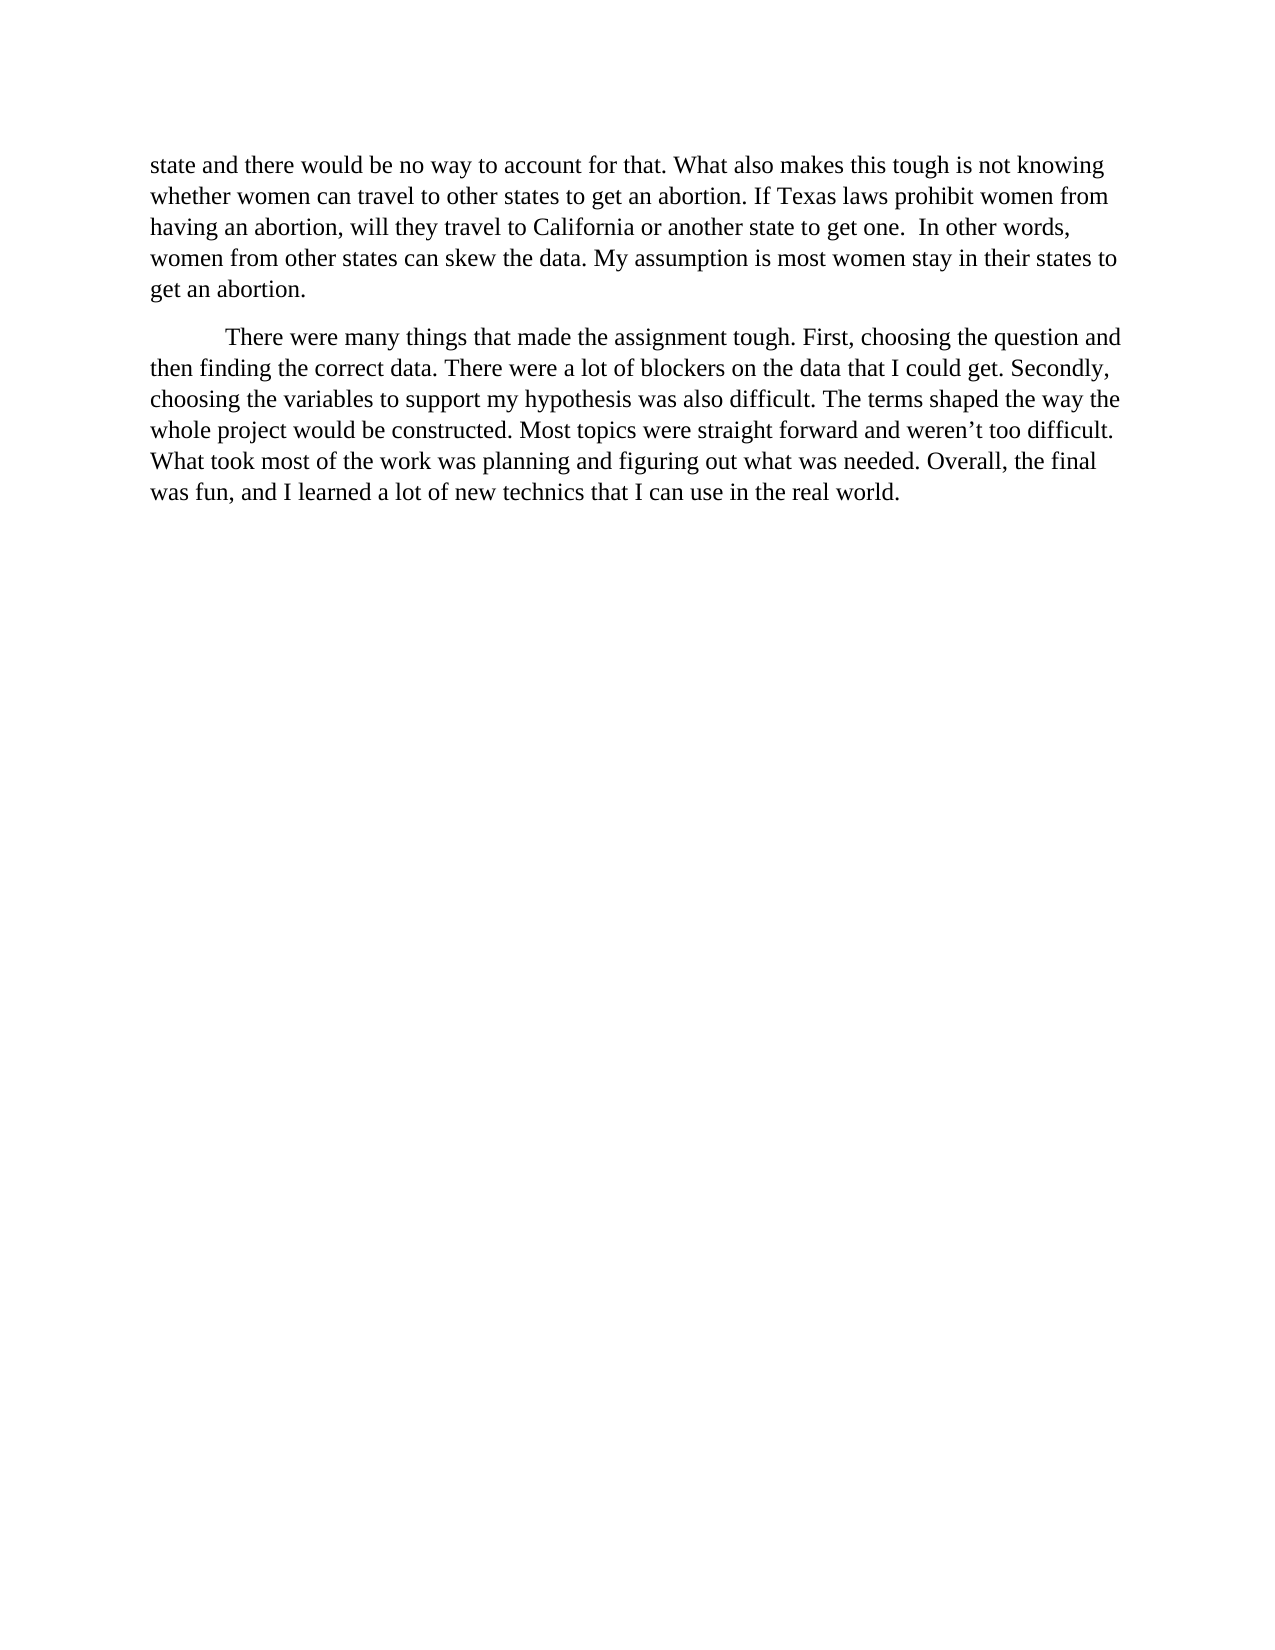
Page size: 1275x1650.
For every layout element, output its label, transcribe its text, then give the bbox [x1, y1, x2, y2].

text There were many things that made the assignment tough. First, choosing the question and then finding the correct data. There were a lot of blockers on the data that I could get. Secondly, choosing the variables to support my hypothesis was also difficult. The terms shaped the way the whole project would be constructed. Most topics were straight forward and weren’t too difficult. What took most of the work was planning and figuring out what was needed. Overall, the final was fun, and I learned a lot of new technics that I can use in the real world. [150, 322, 1125, 506]
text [150, 150, 1125, 303]
